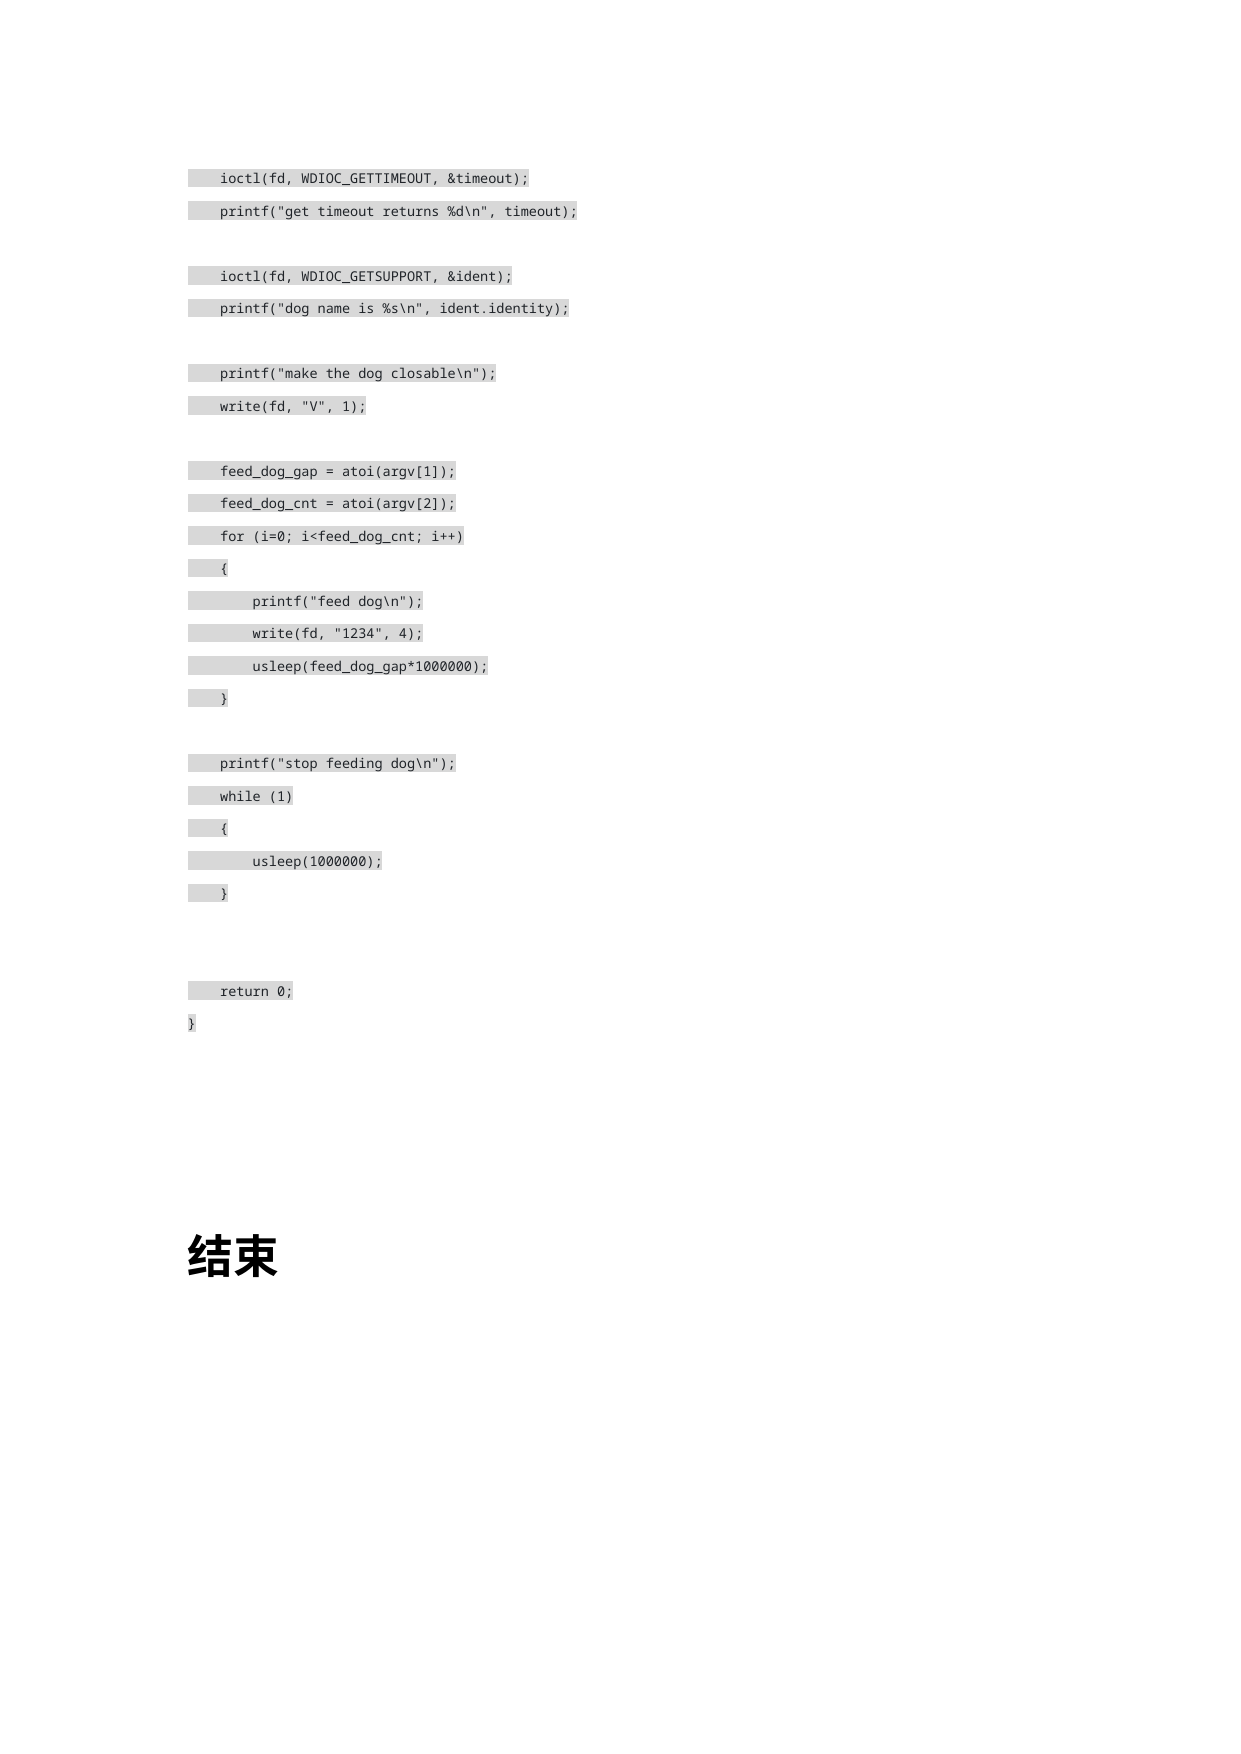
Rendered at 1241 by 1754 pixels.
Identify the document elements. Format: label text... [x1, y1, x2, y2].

text write(fd, "1234", 4); [187, 617, 1053, 649]
text printf("feed dog\n"); [187, 584, 1053, 617]
text printf("make the dog closable\n"); [187, 357, 1053, 389]
text write(fd, "V", 1); [187, 389, 1053, 422]
text ioctl(fd, WDIOC_GETSUPPORT, &ident); [187, 259, 1053, 292]
text { [187, 552, 1053, 584]
text printf("dog name is %s\n", ident.identity); [187, 292, 1053, 324]
text } [187, 682, 1053, 714]
text printf("stop feeding dog\n"); [187, 747, 1053, 779]
text usleep(1000000); [187, 844, 1053, 877]
text for (i=0; i<feed_dog_cnt; i++) [187, 519, 1053, 552]
text feed_dog_cnt = atoi(argv[2]); [187, 487, 1053, 519]
text while (1) [187, 779, 1053, 812]
text } [187, 877, 1053, 909]
text printf("get timeout returns %d\n", timeout); [187, 194, 1053, 227]
subtitle 结束 [187, 1205, 1053, 1302]
text } [187, 1007, 1053, 1039]
text feed_dog_gap = atoi(argv[1]); [187, 454, 1053, 487]
text { [187, 812, 1053, 844]
text usleep(feed_dog_gap*1000000); [187, 649, 1053, 682]
text return 0; [187, 974, 1053, 1007]
text ioctl(fd, WDIOC_GETTIMEOUT, &timeout); [187, 162, 1053, 194]
